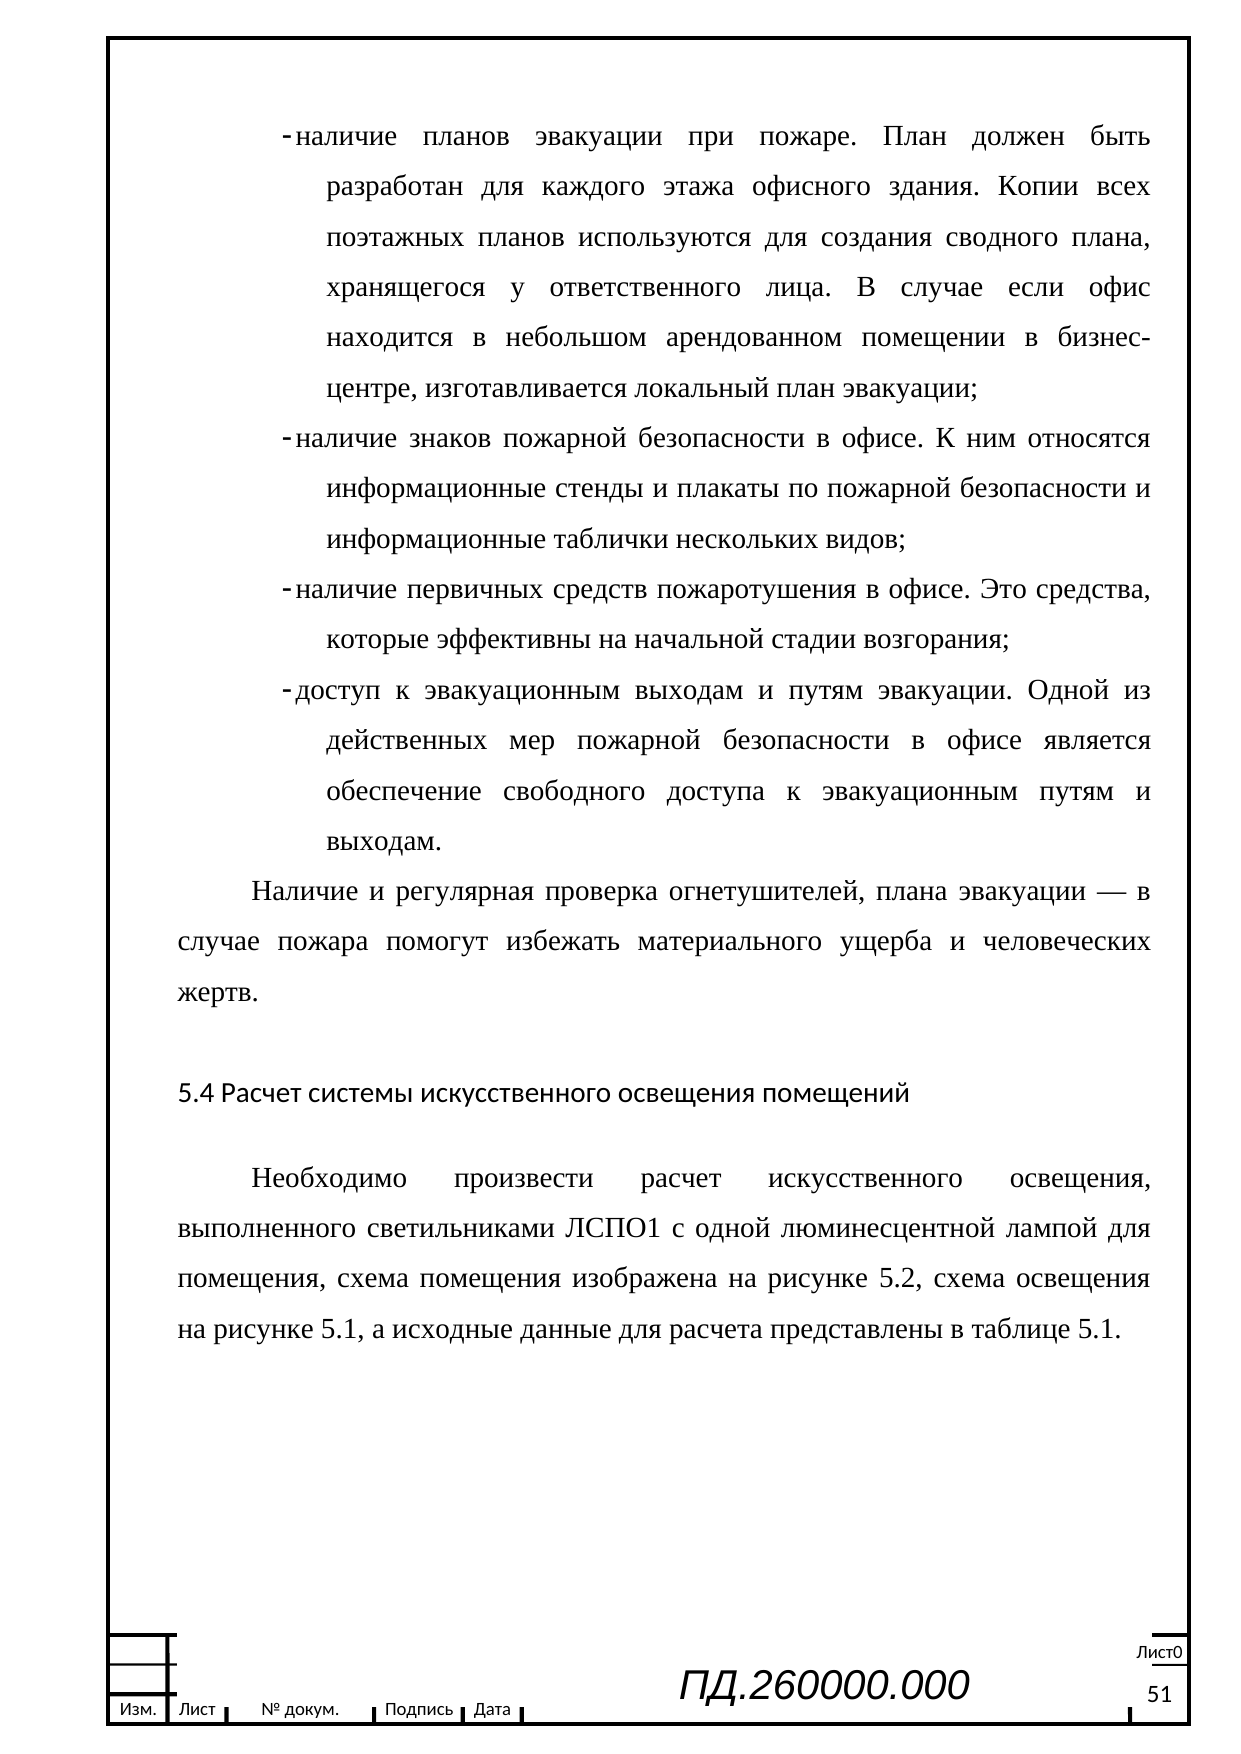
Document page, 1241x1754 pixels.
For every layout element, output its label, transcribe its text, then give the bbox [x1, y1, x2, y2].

list наличие планов эвакуации при пожаре. План должен быть разработан для каждого этажа офисного здания. Копии всех поэтажных планов используются для создания сводного плана, хранящегося у ответственного лица. В случае если офис находится в небольшом арендованном помещении в бизнес-центре, изготавливается локальный план эвакуации; [282, 118, 1152, 403]
text Наличие и регулярная проверка огнетушителей, плана эвакуации — в случае пожара помогут избежать материального ущерба и человеческих жертв. [177, 873, 1152, 1007]
list наличие первичных средств пожаротушения в офисе. Это средства, которые эффективны на начальной стадии возгорания; [282, 571, 1152, 655]
list доступ к эвакуационным выходам и путям эвакуации. Одной из действенных мер пожарной безопасности в офисе является обеспечение свободного доступа к эвакуационным путям и выходам. [282, 672, 1152, 856]
subtitle 5.4 Расчет системы искусственного освещения помещений [177, 1074, 1152, 1110]
list наличие знаков пожарной безопасности в офисе. К ним относятся информационные стенды и плакаты по пожарной безопасности и информационные таблички нескольких видов; [282, 420, 1152, 554]
text Необходимо произвести расчет искусственного освещения, выполненного светильниками ЛСПО1 с одной люминесцентной лампой для помещения, схема помещения изображена на рисунке 5.2, схема освещения на рисунке 5.1, а исходные данные для расчета представлены в таблице 5.1. [177, 1160, 1152, 1344]
